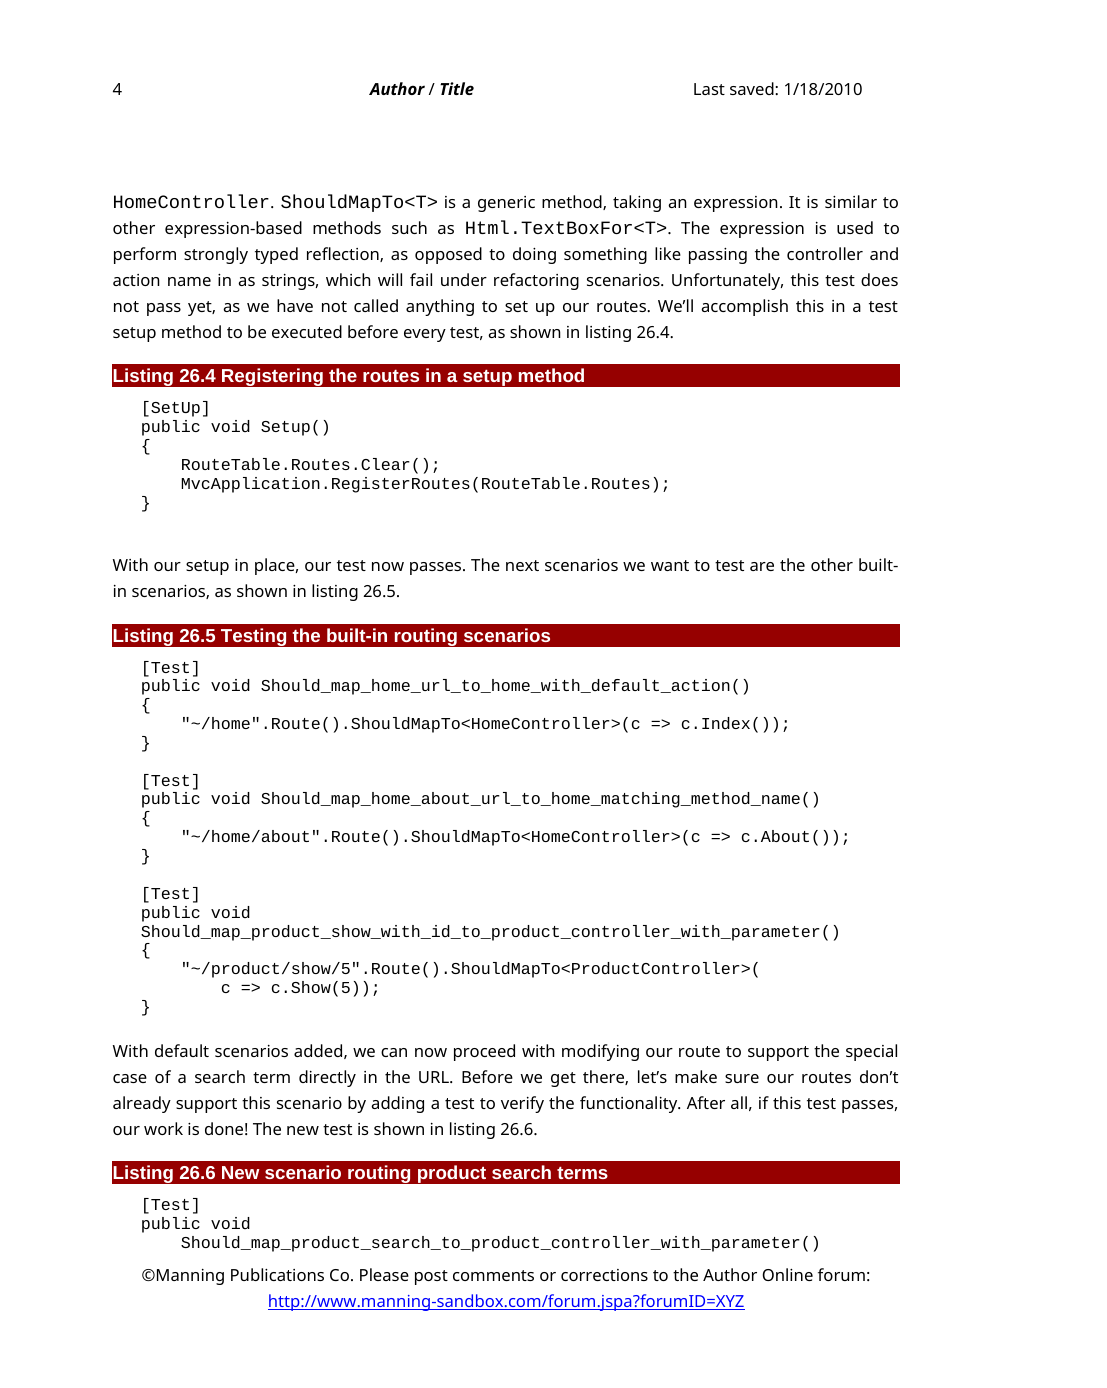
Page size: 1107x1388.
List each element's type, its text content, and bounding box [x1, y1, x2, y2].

text public void [141, 1216, 900, 1234]
text c => c.Show(5)); [141, 980, 900, 998]
list Listing 26.5 Testing the built-in routing scenarios [112, 624, 900, 647]
text { [141, 438, 900, 457]
text public void Should_map_home_url_to_home_with_default_action() [141, 678, 900, 697]
text [Test] [141, 885, 900, 904]
text With our setup in place, our test now passes. The next scenarios we want to test are the other built-in scenarios, as shown in listing 26.5. [112, 551, 900, 603]
list Listing 26.6 New scenario routing product search terms [112, 1161, 900, 1184]
text With default scenarios added, we can now proceed with modifying our route to support the special case of a search term directly in the URL. Before we get there, let’s make sure our routes don’t already support this scenario by adding a test to verify the functionality. After all, if this test passes, our work is done! The new test is shown in listing 26.6. [112, 1036, 900, 1140]
text public void Should_map_home_about_url_to_home_matching_method_name() [141, 791, 900, 810]
text [Test] [141, 772, 900, 791]
text [SetUp] [141, 400, 900, 419]
text [Test] [141, 1197, 900, 1216]
text { [141, 810, 900, 829]
text public void Setup() [141, 419, 900, 438]
text { [141, 697, 900, 716]
text { [141, 942, 900, 961]
text Should_map_product_search_to_product_controller_with_parameter() [141, 1234, 900, 1253]
text RouteTable.Routes.Clear(); [141, 457, 900, 475]
text } [141, 998, 900, 1017]
text } [141, 734, 900, 753]
text } [141, 494, 900, 513]
text "~/home".Route().ShouldMapTo<HomeController>(c => c.Index()); [141, 716, 900, 734]
list Listing 26.4 Registering the routes in a setup method [112, 364, 900, 387]
text [Test] [141, 659, 900, 678]
text "~/product/show/5".Route().ShouldMapTo<ProductController>( [141, 961, 900, 980]
text MvcApplication.RegisterRoutes(RouteTable.Routes); [141, 475, 900, 494]
text Should_map_product_show_with_id_to_product_controller_with_parameter() [141, 923, 900, 942]
text } [141, 848, 900, 867]
text "~/home/about".Route().ShouldMapTo<HomeController>(c => c.About()); [141, 829, 900, 848]
text public void [141, 904, 900, 923]
